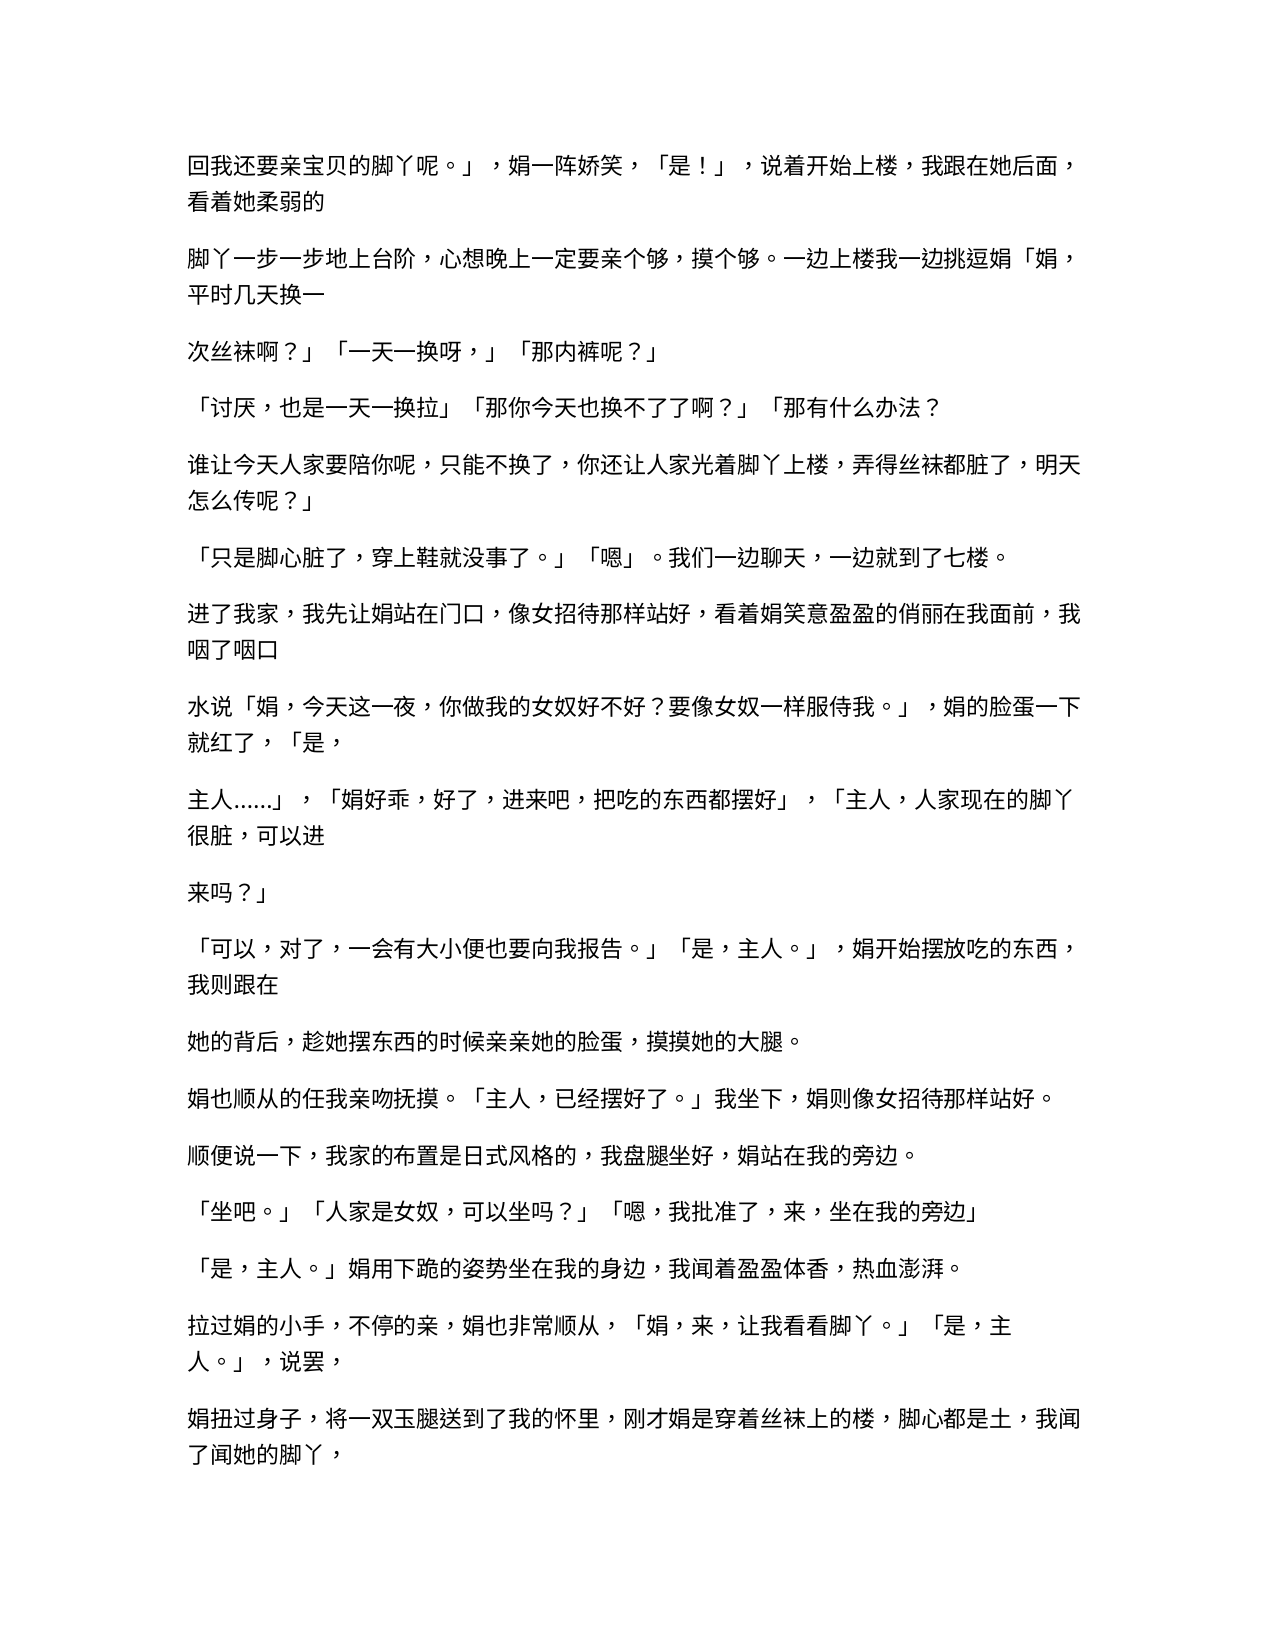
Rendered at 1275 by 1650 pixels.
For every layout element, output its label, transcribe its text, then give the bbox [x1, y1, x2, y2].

text 脚丫一步一步地上台阶，心想晚上一定要亲个够，摸个够。一边上楼我一边挑逗娟「娟，平时几天换一 [187, 243, 1087, 310]
text 她的背后，趁她摆东西的时候亲亲她的脸蛋，摸摸她的大腿。 [187, 1026, 1087, 1057]
text 「可以，对了，一会有大小便也要向我报告。」「是，主人。」，娟开始摆放吃的东西，我则跟在 [187, 933, 1087, 1001]
text 进了我家，我先让娟站在门口，像女招待那样站好，看着娟笑意盈盈的俏丽在我面前，我咽了咽口 [187, 598, 1087, 666]
text 顺便说一下，我家的布置是日式风格的，我盘腿坐好，娟站在我的旁边。 [187, 1139, 1087, 1171]
text 「坐吧。」「人家是女奴，可以坐吗？」「嗯，我批准了，来，坐在我的旁边」 [187, 1196, 1087, 1228]
text 「只是脚心脏了，穿上鞋就没事了。」「嗯」。我们一边聊天，一边就到了七楼。 [187, 542, 1087, 573]
text 主人……」，「娟好乖，好了，进来吧，把吃的东西都摆好」，「主人，人家现在的脚丫很脏，可以进 [187, 784, 1087, 851]
text 次丝袜啊？」「一天一换呀，」「那内裤呢？」 [187, 335, 1087, 367]
text 拉过娟的小手，不停的亲，娟也非常顺从，「娟，来，让我看看脚丫。」「是，主人。」，说罢， [187, 1310, 1087, 1377]
text 「讨厌，也是一天一换拉」「那你今天也换不了了啊？」「那有什么办法？ [187, 392, 1087, 423]
text 水说「娟，今天这一夜，你做我的女奴好不好？要像女奴一样服侍我。」，娟的脸蛋一下就红了，「是， [187, 691, 1087, 758]
text 来吗？」 [187, 877, 1087, 908]
text 「是，主人。」娟用下跪的姿势坐在我的身边，我闻着盈盈体香，热血澎湃。 [187, 1253, 1087, 1284]
text 娟也顺从的任我亲吻抚摸。「主人，已经摆好了。」我坐下，娟则像女招待那样站好。 [187, 1083, 1087, 1114]
text 娟扭过身子，将一双玉腿送到了我的怀里，刚才娟是穿着丝袜上的楼，脚心都是土，我闻了闻她的脚丫， [187, 1403, 1087, 1470]
text 谁让今天人家要陪你呢，只能不换了，你还让人家光着脚丫上楼，弄得丝袜都脏了，明天怎么传呢？」 [187, 449, 1087, 516]
text 回我还要亲宝贝的脚丫呢。」，娟一阵娇笑，「是！」，说着开始上楼，我跟在她后面，看着她柔弱的 [187, 150, 1087, 217]
